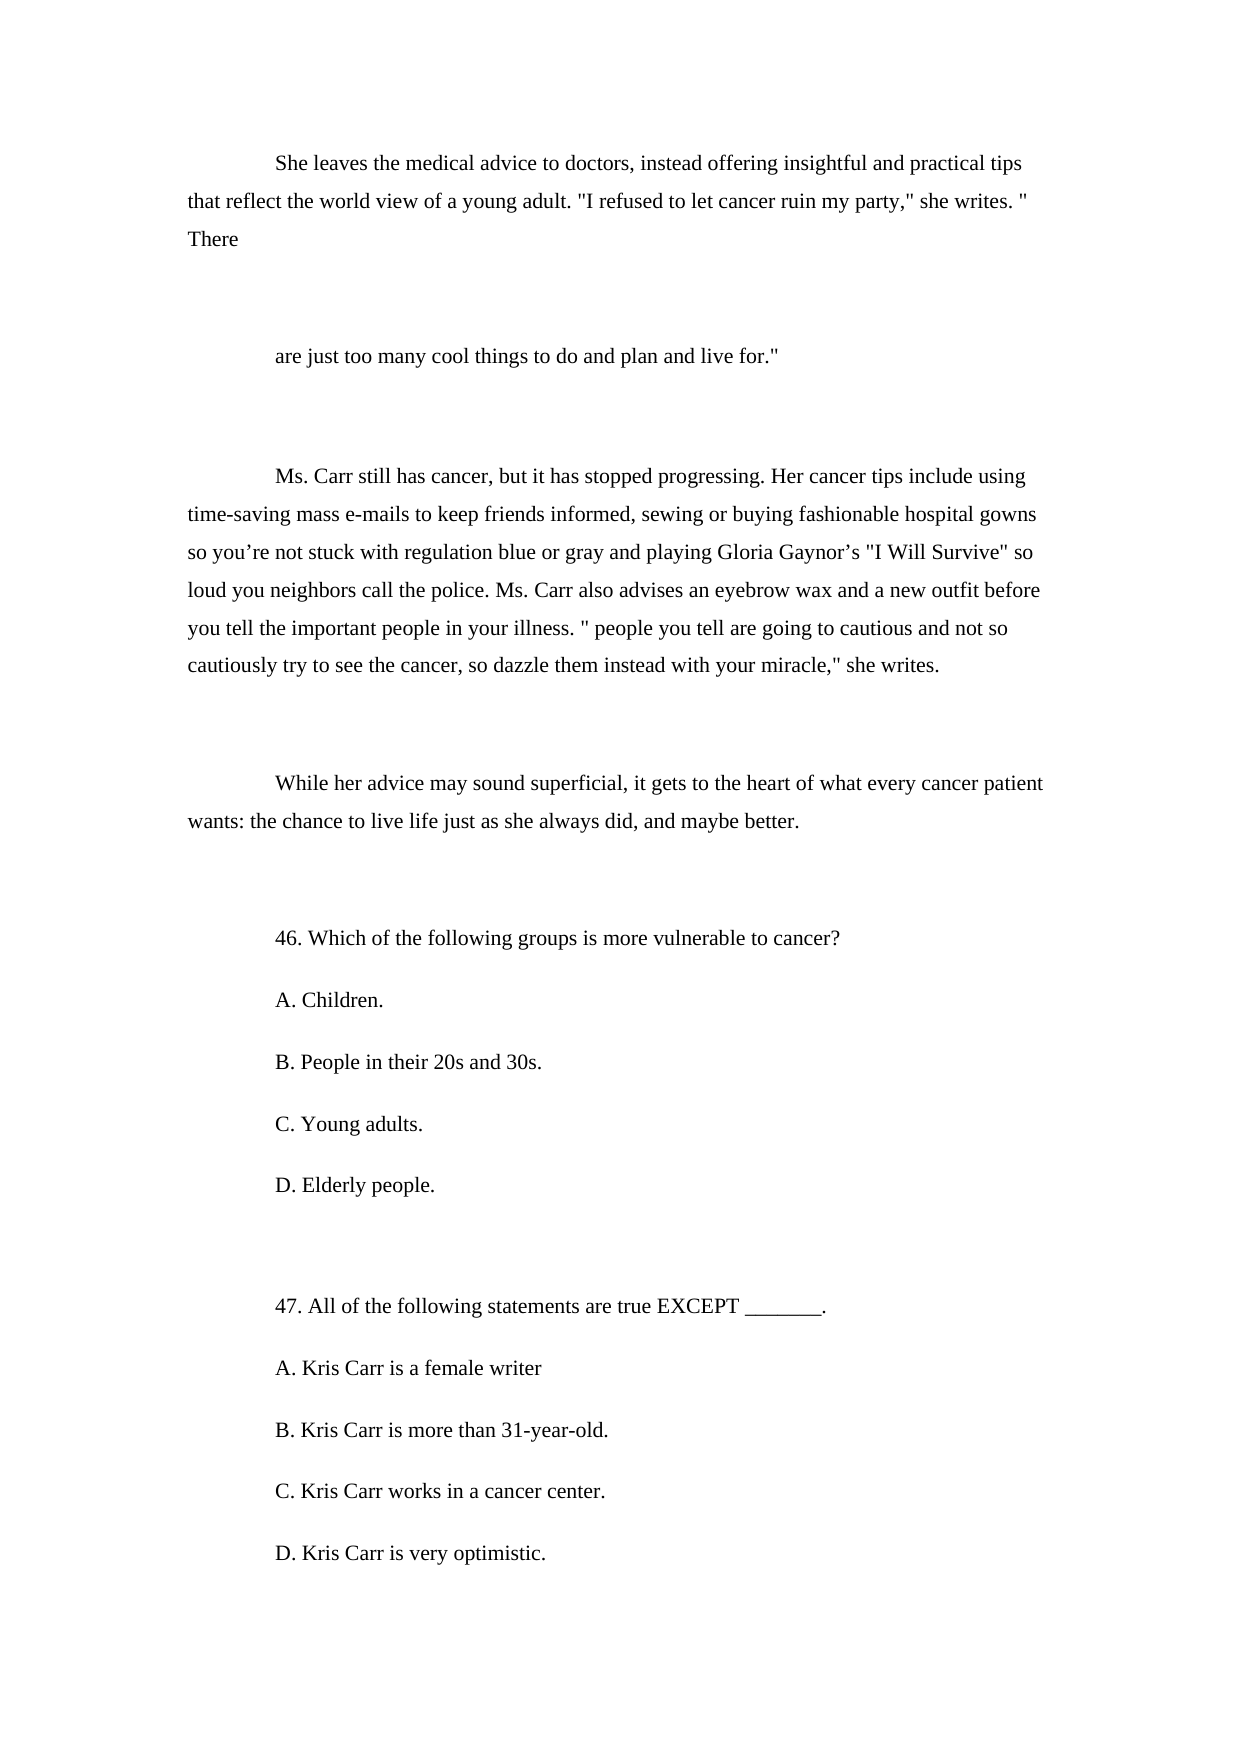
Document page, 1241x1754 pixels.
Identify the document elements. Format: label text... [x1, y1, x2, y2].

text D. Elderly people. [187, 1172, 1053, 1198]
text Ms. Carr still has cancer, but it has stopped progressing. Her cancer tips include using time-saving mass e-mails to keep friends informed, sewing or buying fashionable hospital gowns so you’re not stuck with regulation blue or gray and playing Gloria Gaynor’s "I Will Survive" so loud you neighbors call the police. Ms. Carr also advises an eyebrow wax and a new outfit before you tell the important people in your illness. " people you tell are going to cautious and not so cautiously try to see the cancer, so dazzle them instead with your miracle," she writes. [187, 463, 1053, 678]
text A. Children. [187, 987, 1053, 1012]
text C. Kris Carr works in a cancer center. [187, 1478, 1053, 1504]
text D. Kris Carr is very optimistic. [187, 1540, 1053, 1566]
text 46. Which of the following groups is more vulnerable to cancer? [187, 925, 1053, 950]
text B. People in their 20s and 30s. [187, 1049, 1053, 1074]
text She leaves the medical advice to doctors, instead offering insightful and practical tips that reflect the world view of a young adult. "I refused to let cancer ruin my party," she writes. " There [187, 150, 1053, 251]
text C. Young adults. [187, 1111, 1053, 1136]
text While her advice may sound superficial, it gets to the heart of what every cancer patient wants: the chance to live life just as she always did, and maybe better. [187, 770, 1053, 833]
text 47. All of the following statements are true EXCEPT _______. [187, 1293, 1053, 1318]
text are just too many cool things to do and plan and live for." [187, 343, 1053, 368]
text B. Kris Carr is more than 31-year-old. [187, 1417, 1053, 1442]
text A. Kris Carr is a female writer [187, 1355, 1053, 1380]
